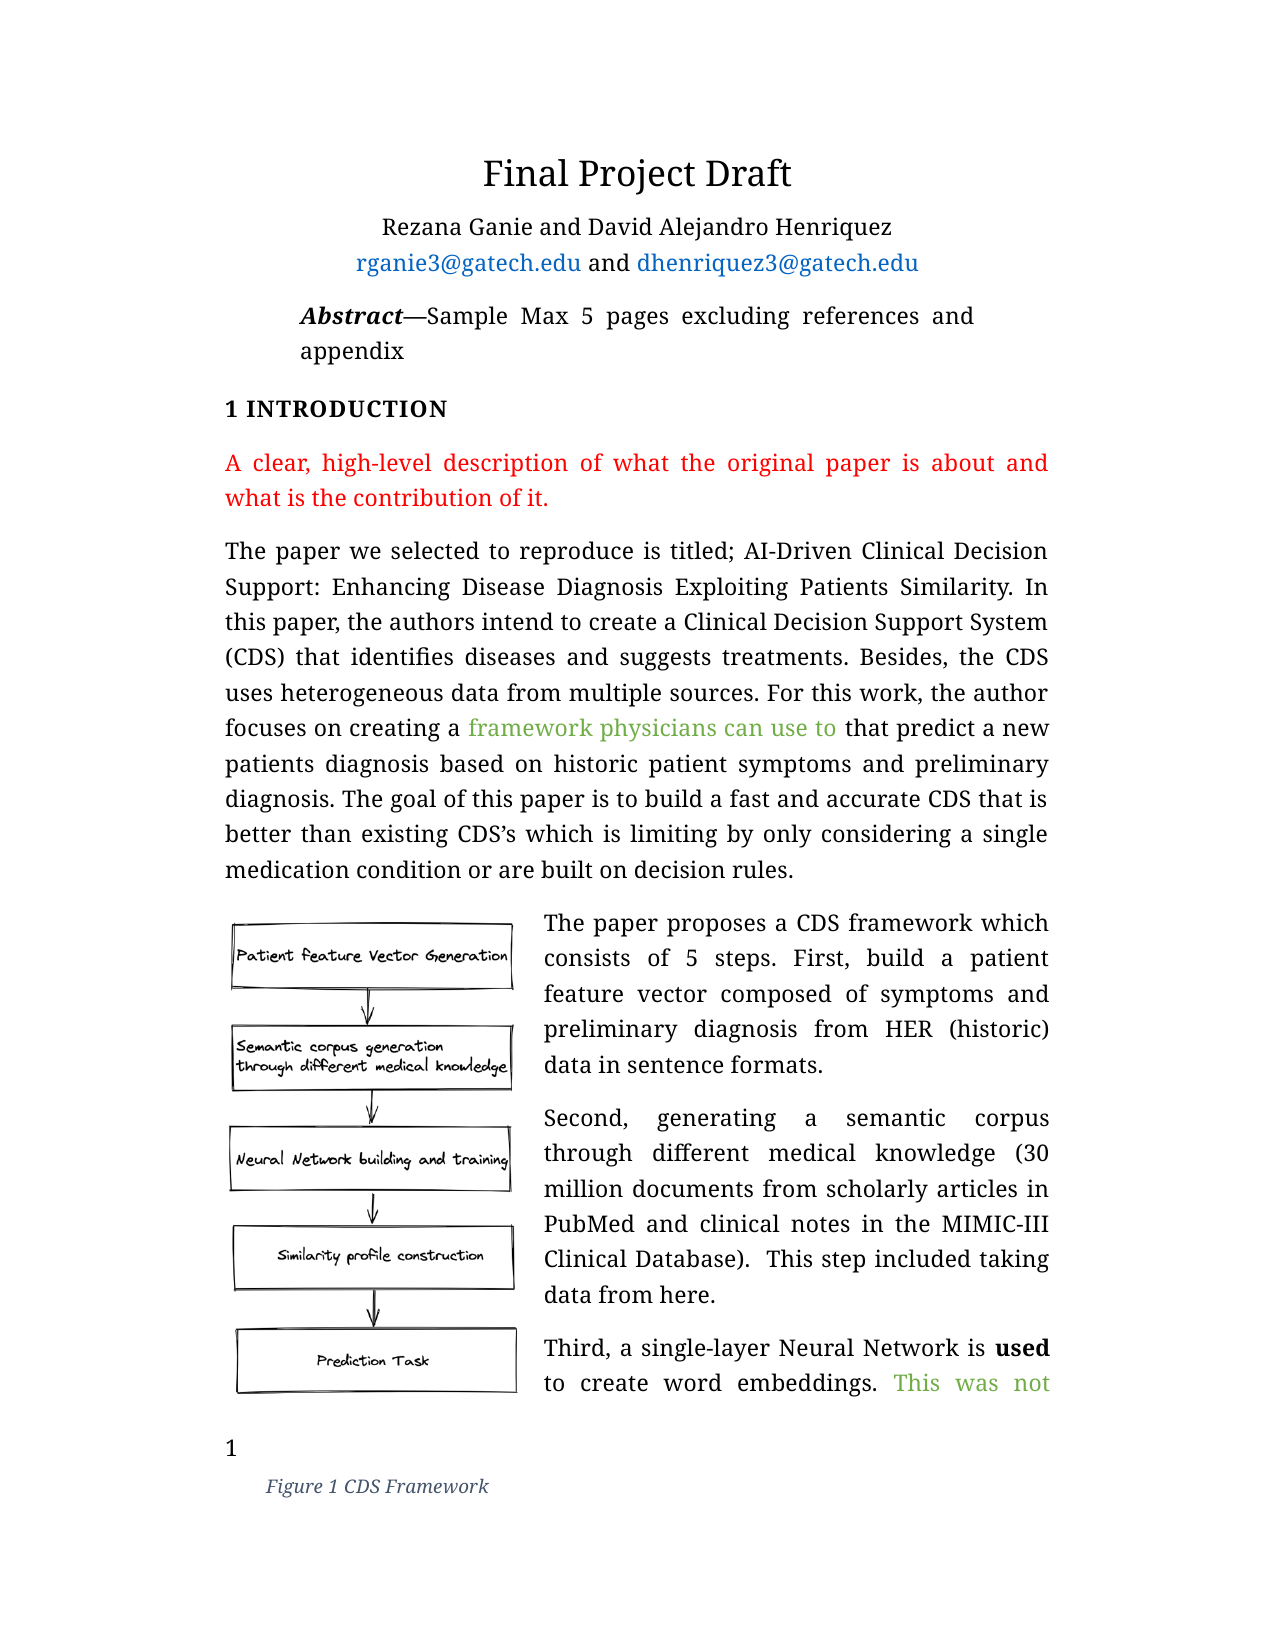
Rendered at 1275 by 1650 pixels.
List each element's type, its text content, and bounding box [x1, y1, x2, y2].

title Final Project Draft [225, 150, 1050, 196]
subtitle Introduction [225, 389, 1050, 425]
picture [221, 915, 525, 1401]
text The paper we selected to reproduce is titled; AI-Driven Clinical Decision Support: Enhancing Disease Diagnosis Exploiting Patients Similarity. In this paper, the authors intend to create a Clinical Decision Support System (CDS) that identifies diseases and suggests treatments. Besides, the CDS uses heterogeneous data from multiple sources. For this work, the author focuses on creating a framework physicians can use to that predict a new patients diagnosis based on historic patient symptoms and preliminary diagnosis. The goal of this paper is to build a fast and accurate CDS that is better than existing CDS’s which is limiting by only considering a single medication condition or are built on decision rules. [225, 531, 1050, 885]
text The paper proposes a CDS framework which consists of 5 steps. First, build a patient feature vector composed of symptoms and preliminary diagnosis from HER (historic) data in sentence formats. [225, 903, 1050, 1080]
text Second, generating a semantic corpus through different medical knowledge (30 million documents from scholarly articles in PubMed and clinical notes in the MIMIC-III Clinical Database). This step included taking data from here. [525, 1098, 1050, 1310]
subtitle Rezana Ganie and David Alejandro Henriquez rganie3@gatech.edu and dhenriquez3@gatech.edu [225, 207, 1050, 278]
text Abstract—Sample Max 5 pages excluding references and appendix [300, 296, 975, 367]
text A clear, high-level description of what the original paper is about and what is the contribution of it. [225, 443, 1050, 513]
